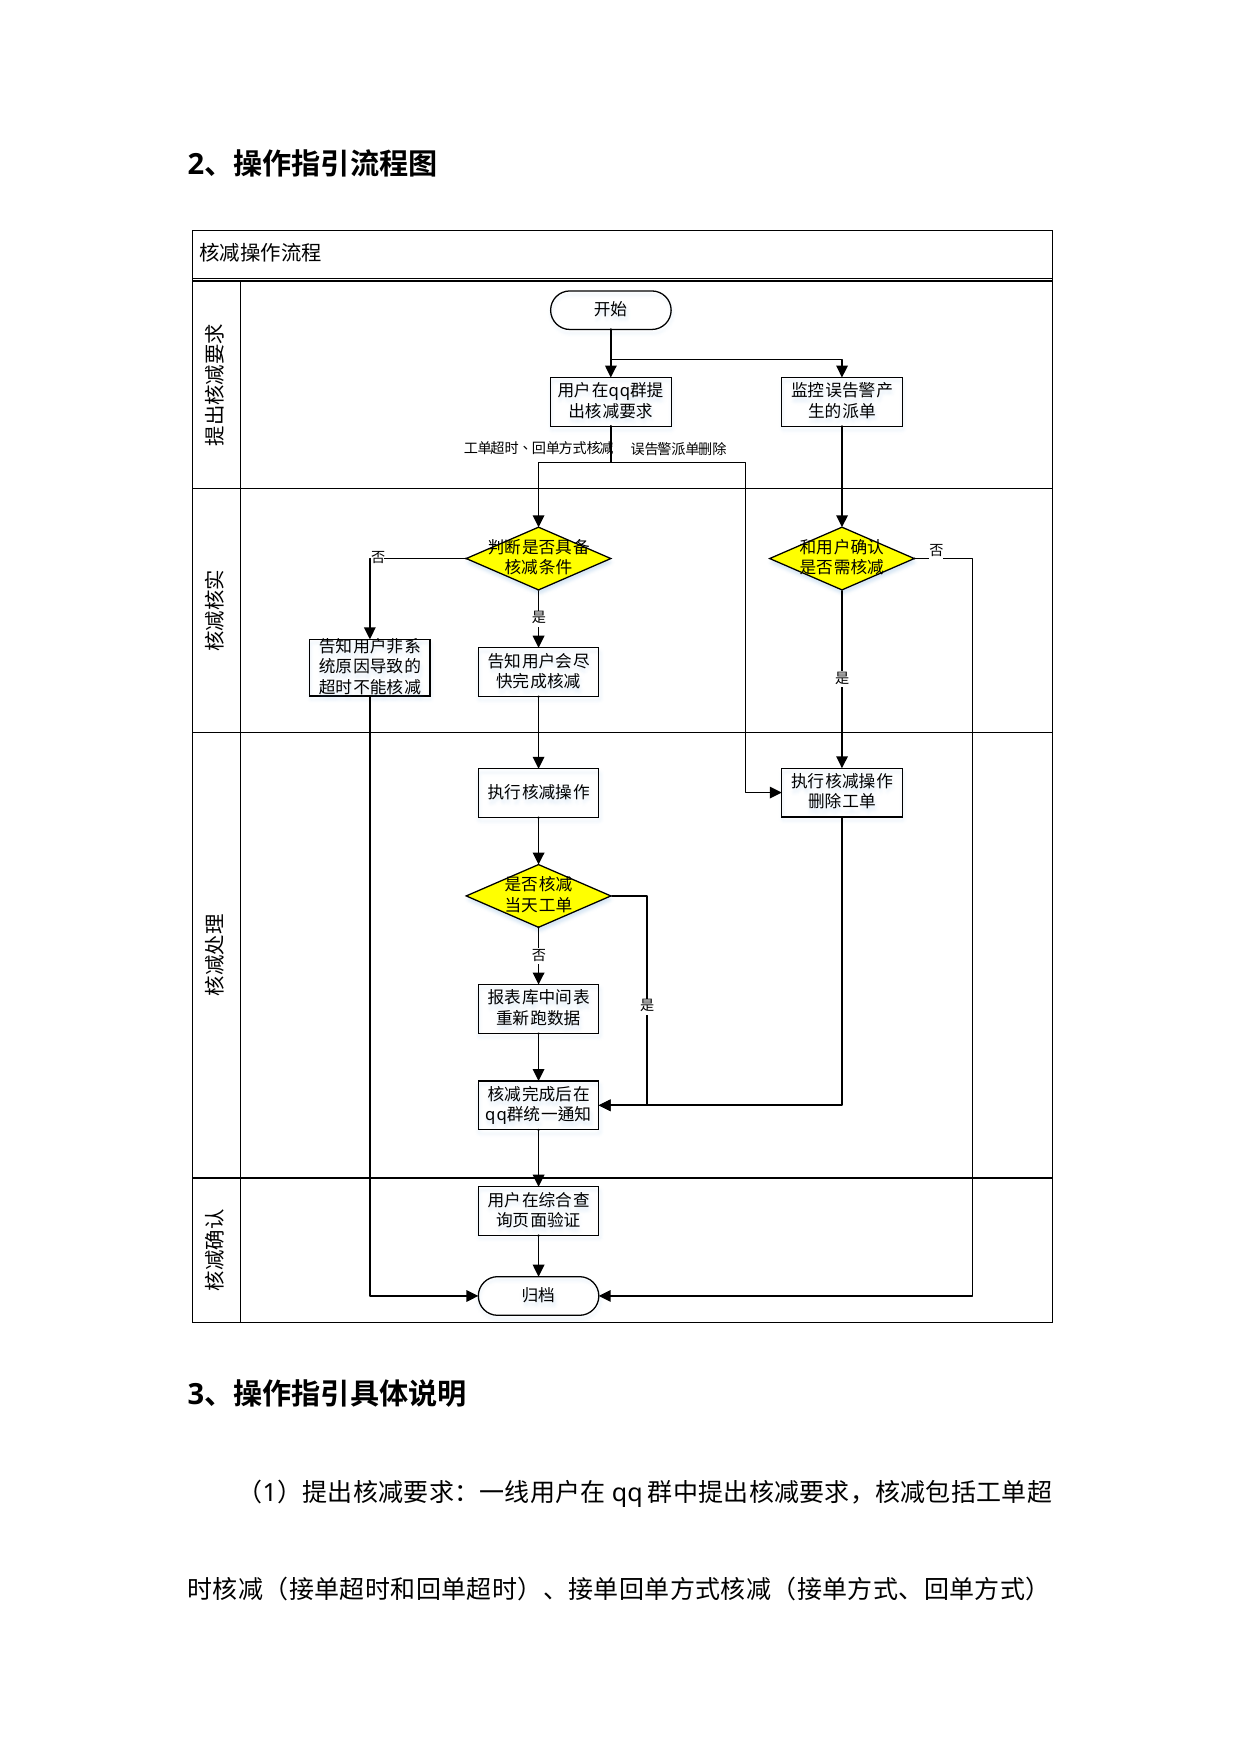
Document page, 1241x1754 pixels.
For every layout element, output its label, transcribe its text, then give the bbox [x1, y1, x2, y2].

subtitle 3、操作指引具体说明 [187, 1359, 1053, 1424]
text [187, 1458, 1053, 1620]
subtitle 2、操作指引流程图 [187, 129, 1053, 194]
